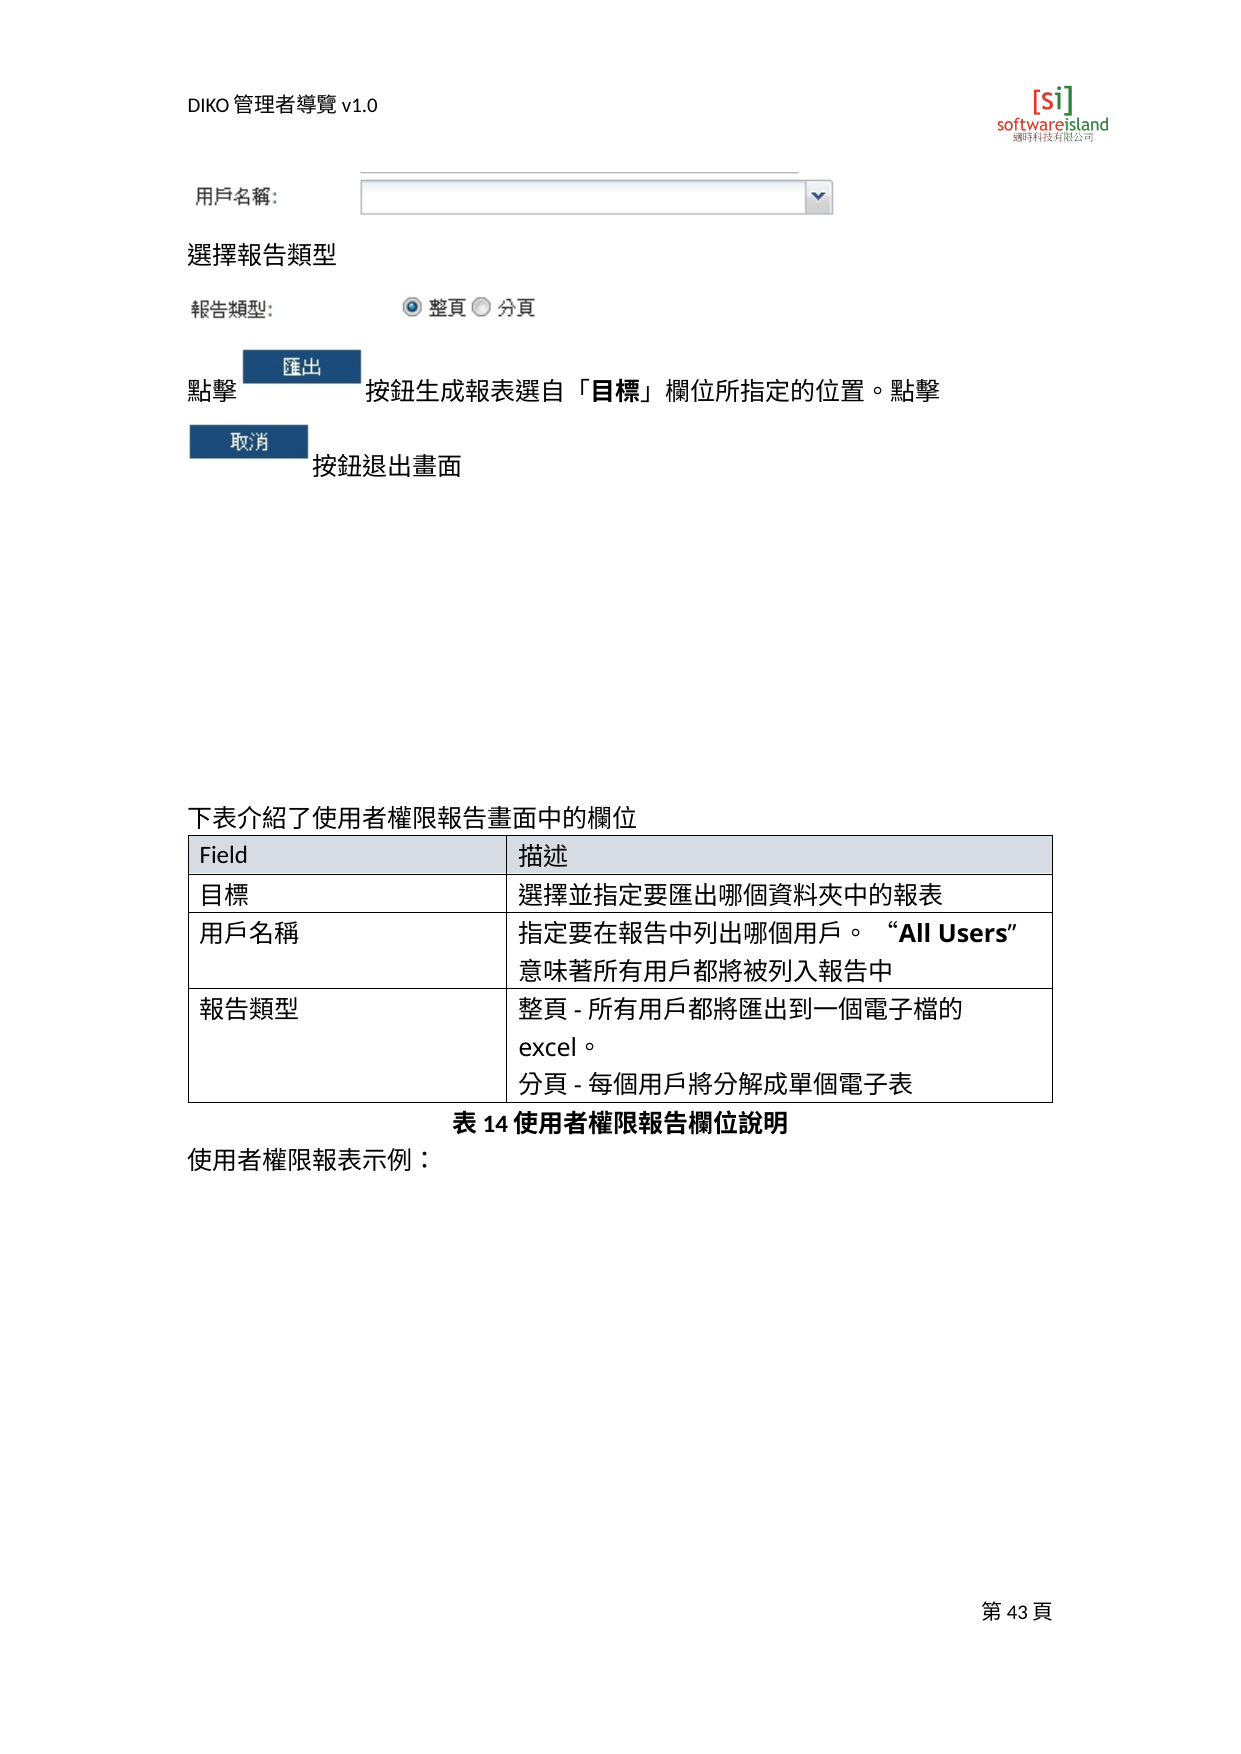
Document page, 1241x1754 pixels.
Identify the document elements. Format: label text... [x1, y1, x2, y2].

picture [237, 347, 366, 387]
text 使用者權限報表示例： [187, 1140, 1053, 1178]
picture [997, 82, 1108, 142]
table_cell 選擇並指定要匯出哪個資料夾中的報表 [507, 875, 1052, 912]
text 選擇報告類型 [187, 235, 1053, 272]
table_cell 指定要在報告中列出哪個用戶。 “All Users” 意味著所有用戶都將被列入報告中 [507, 913, 1052, 988]
table_cell 整頁 - 所有用戶都將匯出到一個電子檔的excel。 分頁 - 每個用戶將分解成單個電子表 [507, 989, 1052, 1102]
table_header Field [189, 836, 506, 873]
picture [187, 288, 552, 331]
table_cell 報告類型 [189, 989, 506, 1102]
text 下表介紹了使用者權限報告畫面中的欄位 [187, 797, 1053, 835]
table_header 描述 [507, 836, 1052, 873]
text 表14使用者權限報告欄位說明 [187, 1103, 1053, 1140]
table_cell 目標 [189, 875, 506, 912]
picture [187, 422, 313, 462]
picture [187, 172, 846, 223]
table_cell 用戶名稱 [189, 913, 506, 988]
text 點擊按鈕生成報表選自「目標」欄位所指定的位置。點擊按鈕退出畫面 [187, 347, 1053, 497]
